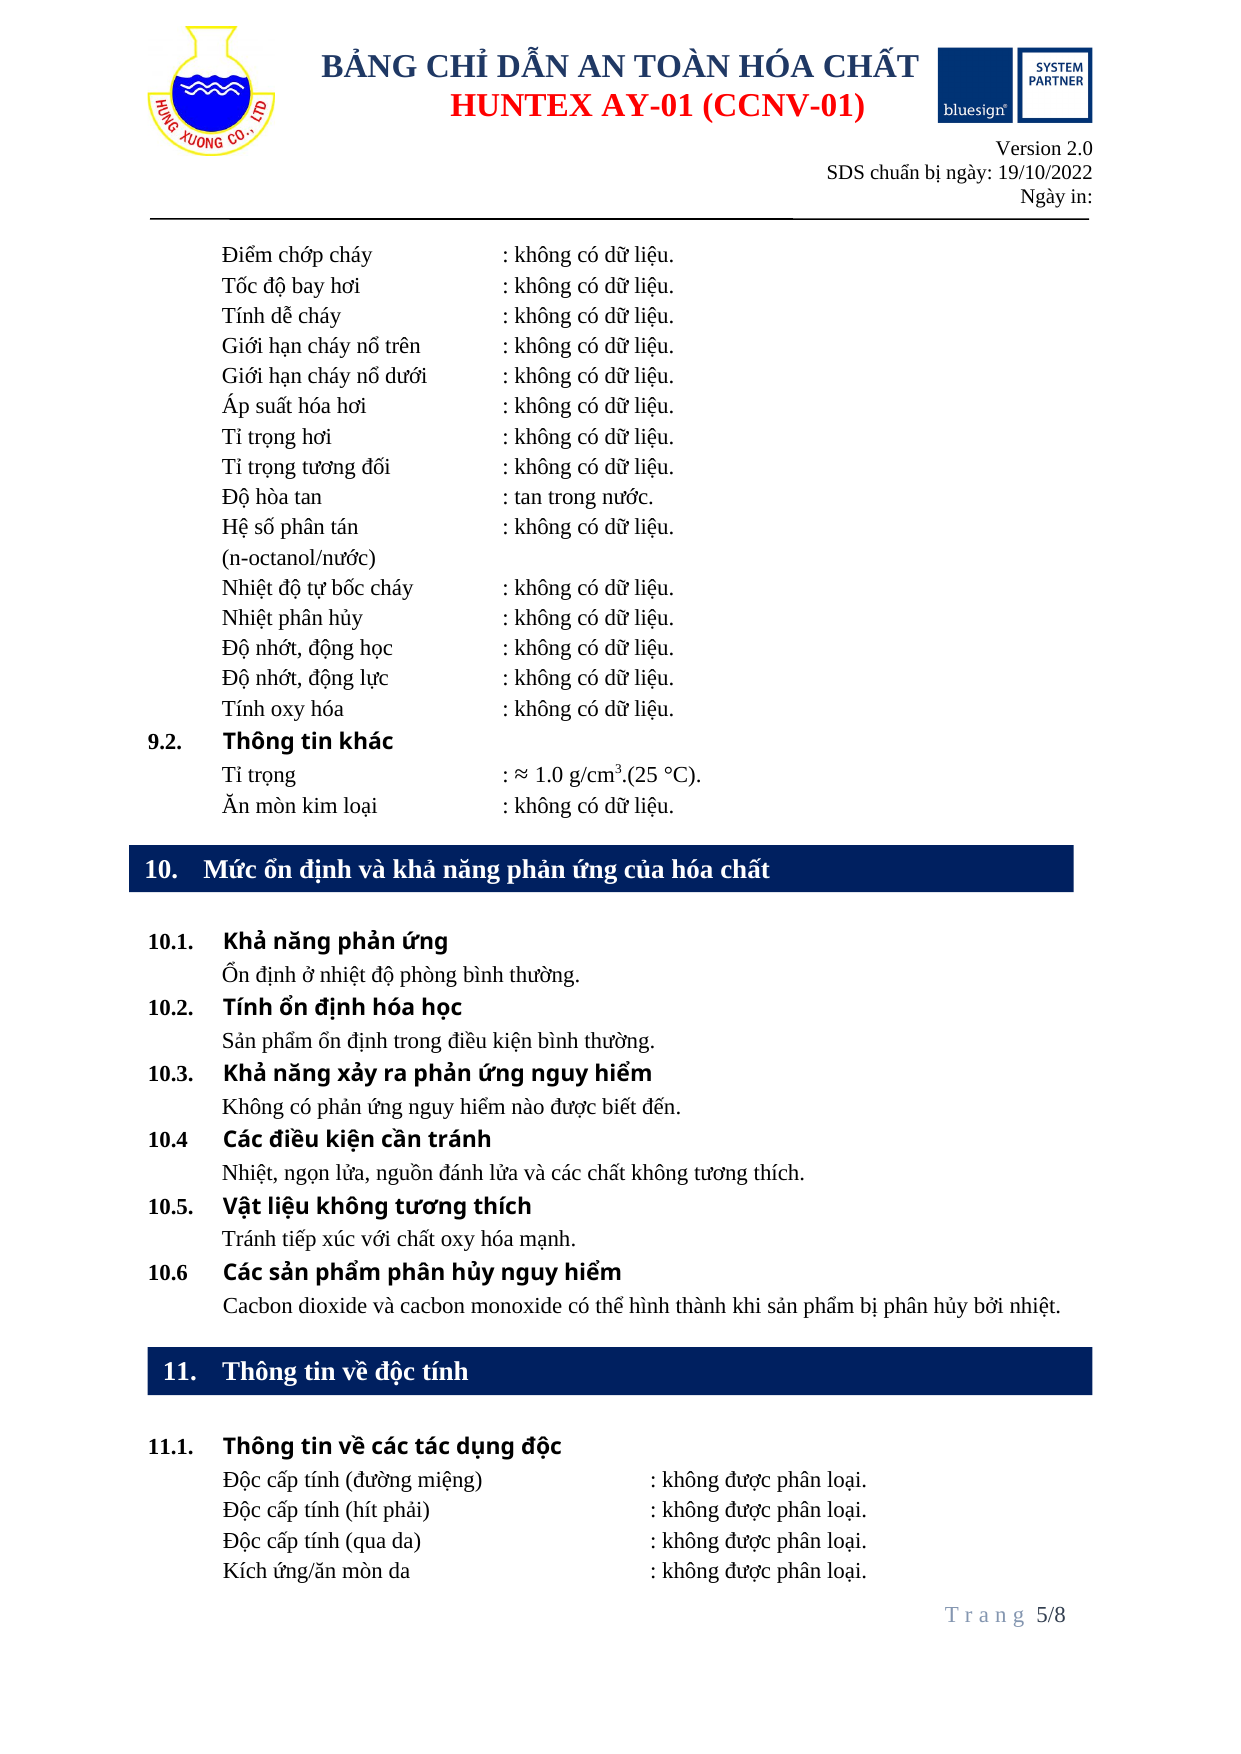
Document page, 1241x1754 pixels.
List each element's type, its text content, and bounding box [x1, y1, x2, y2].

text Tỉ trọng tương đối : không có dữ liệu. [148, 453, 1092, 479]
text Không có phản ứng nguy hiểm nào được biết đến. [222, 1093, 1092, 1119]
text Tỉ trọng : 1.0 g/cm3.(25 °C). [148, 761, 1092, 788]
text Tốc độ bay hơi : không có dữ liệu. [148, 272, 1092, 298]
text Nhiệt phân hủy : không có dữ liệu. [148, 604, 1092, 630]
text Điểm chớp cháy : không có dữ liệu. [148, 242, 1092, 268]
text 11.1. Thông tin về các tác dụng độc [148, 1430, 1092, 1462]
text Độc cấp tính (đường miệng) : không được phân loại. [148, 1466, 1092, 1493]
text 10.4 Các điều kiện cần tránh [148, 1123, 1092, 1155]
text Hệ số phân tán : không có dữ liệu. [148, 513, 1092, 540]
text 10.3. Khả năng xảy ra phản ứng nguy hiểm [148, 1057, 1092, 1088]
text Tính oxy hóa : không có dữ liệu. [148, 695, 1092, 721]
text Áp suất hóa hơi : không có dữ liệu. [148, 393, 1092, 419]
picture [937, 45, 1093, 125]
text Độ nhớt, động lực : không có dữ liệu. [148, 664, 1092, 691]
text Giới hạn cháy nổ trên : không có dữ liệu. [148, 332, 1092, 358]
text 10.2. Tính ổn định hóa học [148, 991, 1092, 1022]
text Giới hạn cháy nổ dưới : không có dữ liệu. [148, 362, 1092, 389]
text Sản phẩm ổn định trong điều kiện bình thường. [148, 1027, 1092, 1053]
text 10.6 Các sản phẩm phân hủy nguy hiểm [148, 1256, 1092, 1287]
text Tính dễ cháy : không có dữ liệu. [148, 302, 1092, 328]
text 10.5. Vật liệu không tương thích [148, 1189, 1092, 1221]
text Cacbon dioxide và cacbon monoxide có thể hình thành khi sản phẩm bị phân hủy bởi nhiệt. [223, 1292, 1092, 1318]
text Độ hòa tan : tan trong nước. [148, 483, 1092, 509]
text Kích ứng/ăn mòn da : không được phân loại. [148, 1557, 1092, 1583]
text Độ nhớt, động học : không có dữ liệu. [148, 634, 1092, 661]
text Tránh tiếp xúc với chất oxy hóa mạnh. [222, 1226, 1092, 1252]
text Nhiệt, ngọn lửa, nguồn đánh lửa và các chất không tương thích. [148, 1159, 1092, 1186]
picture [147, 26, 275, 156]
text 10.1. Khả năng phản ứng [148, 925, 1092, 956]
text 9.2. Thông tin khác [148, 725, 1092, 756]
text Độc cấp tính (qua da) : không được phân loại. [148, 1527, 1092, 1553]
text Ăn mòn kim loại : không có dữ liệu. [148, 792, 1092, 819]
text Nhiệt độ tự bốc cháy : không có dữ liệu. [148, 574, 1092, 600]
text (n-octanol/nước) [148, 544, 1092, 570]
text Tỉ trọng hơi : không có dữ liệu. [148, 423, 1092, 449]
text Ổn định ở nhiệt độ phòng bình thường. [148, 961, 1092, 987]
text Độc cấp tính (hít phải) : không được phân loại. [148, 1496, 1092, 1523]
